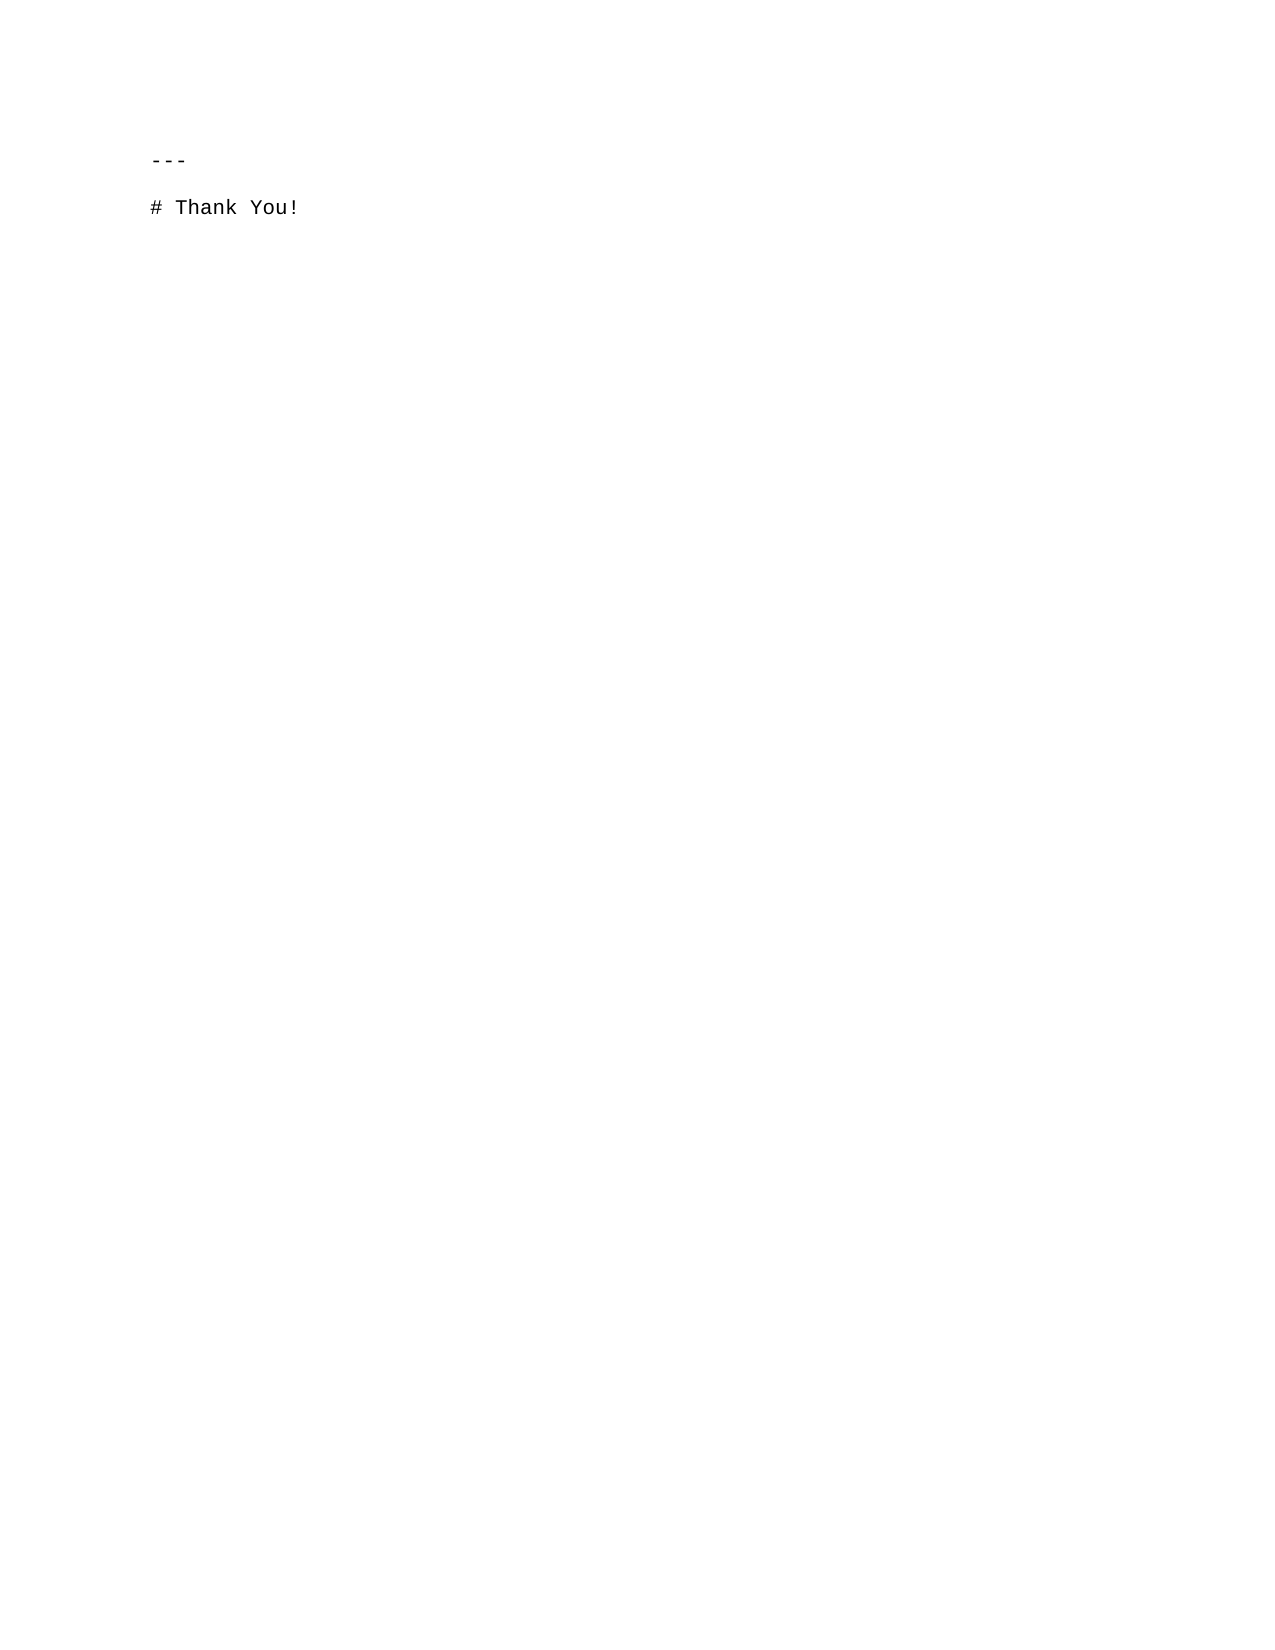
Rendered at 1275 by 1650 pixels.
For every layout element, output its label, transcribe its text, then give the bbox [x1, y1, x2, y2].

text # Thank You! [150, 197, 1125, 221]
text --- [150, 150, 1125, 174]
